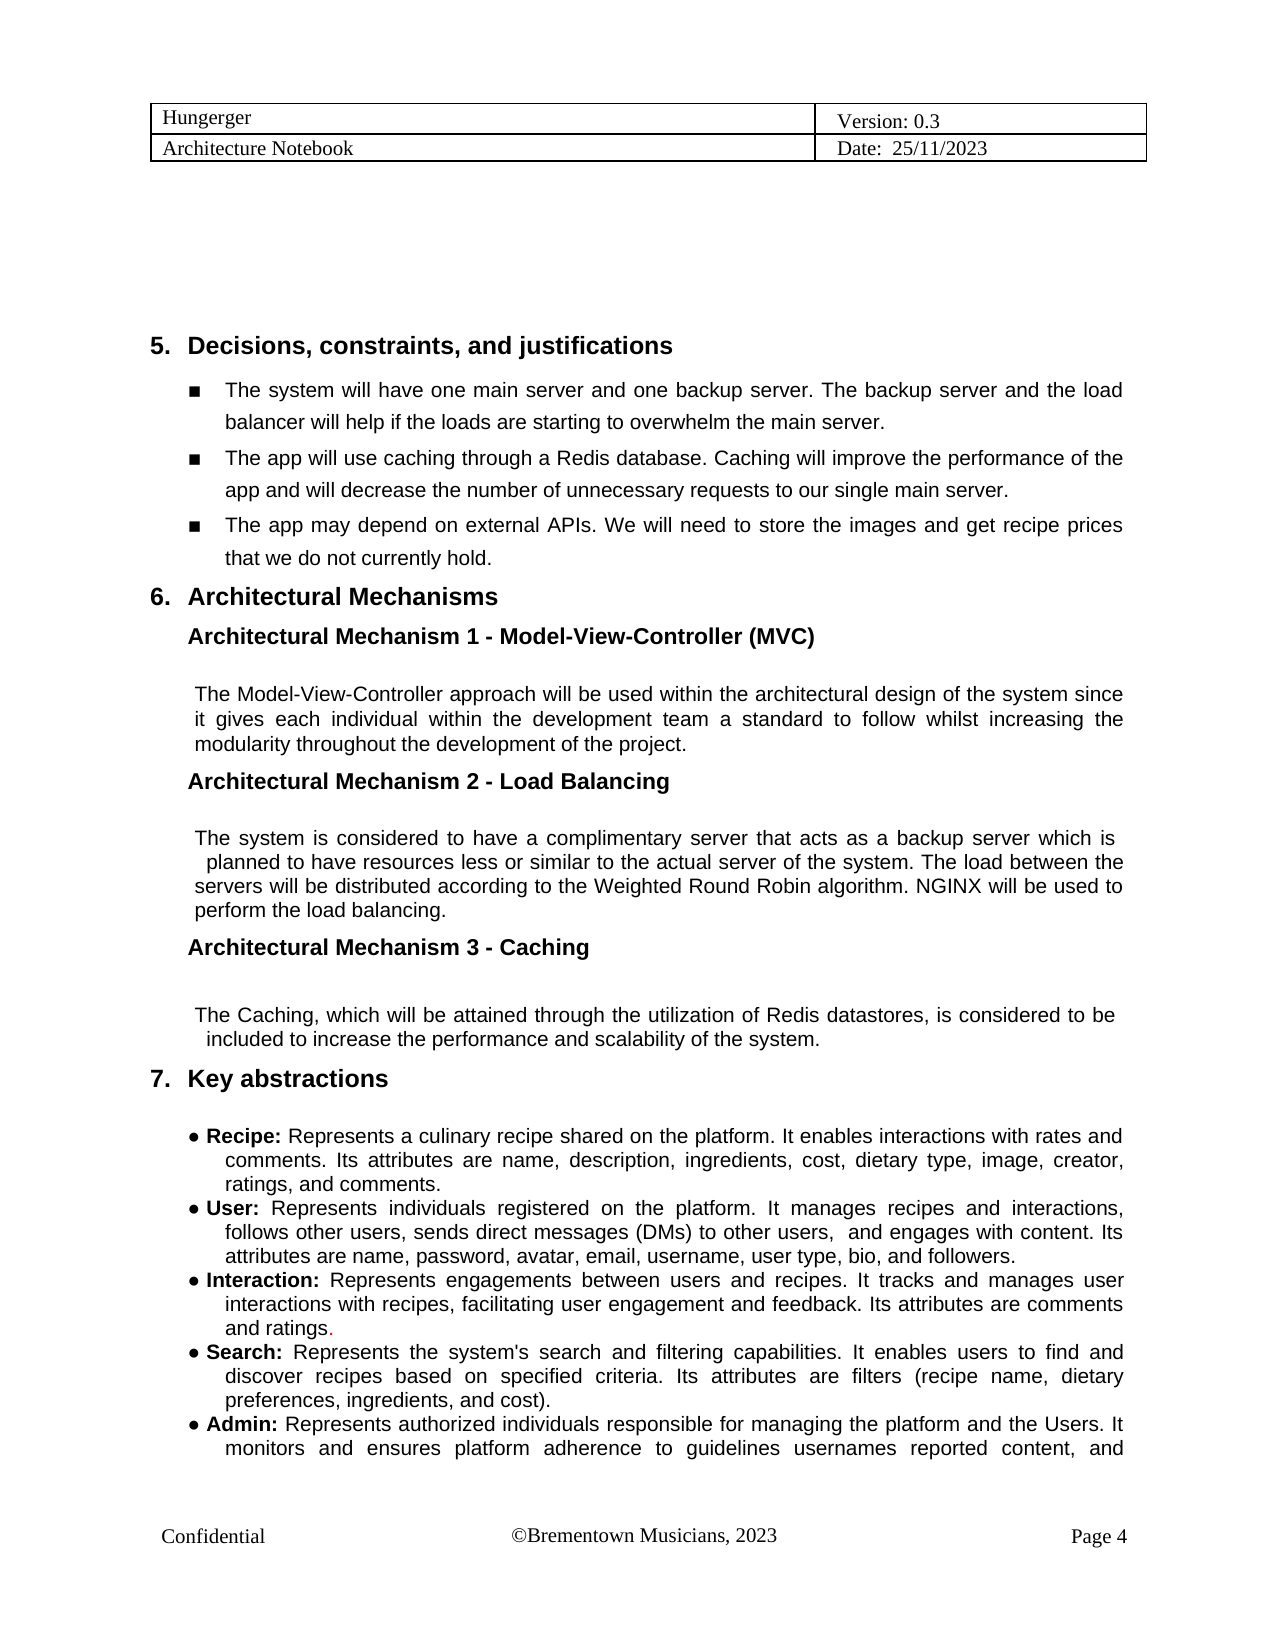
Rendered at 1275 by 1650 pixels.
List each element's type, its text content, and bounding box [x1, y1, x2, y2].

subtitle Key abstractions [150, 1064, 1125, 1092]
subtitle Architectural Mechanism 3 - Caching [150, 934, 1125, 961]
list Interaction: Represents engagements between users and recipes. It tracks and manages user interactions with recipes, facilitating user engagement and feedback. Its attributes are comments and ratings. [187, 1268, 1125, 1340]
subtitle Decisions, constraints, and justifications [150, 331, 1125, 360]
list The system will have one main server and one backup server. The backup server and the load balancer will help if the loads are starting to overwhelm the main server. [187, 366, 1125, 434]
list Search: Represents the system's search and filtering capabilities. It enables users to find and discover recipes based on specified criteria. Its attributes are filters (recipe name, dietary preferences, ingredients, and cost). [187, 1340, 1125, 1412]
list The app may depend on external APIs. We will need to store the images and get recipe prices that we do not currently hold. [187, 502, 1125, 569]
subtitle Architectural Mechanism 1 - Model-View-Controller (MVC) [150, 623, 1125, 649]
subtitle Architectural Mechanism 2 - Load Balancing [150, 768, 1125, 795]
list Recipe: Represents a culinary recipe shared on the platform. It enables interactions with rates and comments. Its attributes are name, description, ingredients, cost, dietary type, image, creator, ratings, and comments. [187, 1124, 1125, 1196]
text The system is considered to have a complimentary server that acts as a backup server which is planned to have resources less or similar to the actual server of the system. The load between the servers will be distributed according to the Weighted Round Robin algorithm. NGINX will be used to perform the load balancing. [194, 826, 1125, 922]
list User: Represents individuals registered on the platform. It manages recipes and interactions, follows other users, sends direct messages (DMs) to other users, and engages with content. Its attributes are name, password, avatar, email, username, user type, bio, and followers. [187, 1196, 1125, 1268]
subtitle Architectural Mechanisms [150, 582, 1125, 611]
list The app will use caching through a Redis database. Caching will improve the performance of the app and will decrease the number of unnecessary requests to our single main server. [187, 434, 1125, 502]
text The Model-View-Controller approach will be used within the architectural design of the system since it gives each individual within the development team a standard to follow whilst increasing the modularity throughout the development of the project. [194, 681, 1125, 756]
text The Caching, which will be attained through the utilization of Redis datastores, is considered to be included to increase the performance and scalability of the system. [194, 1003, 1125, 1051]
